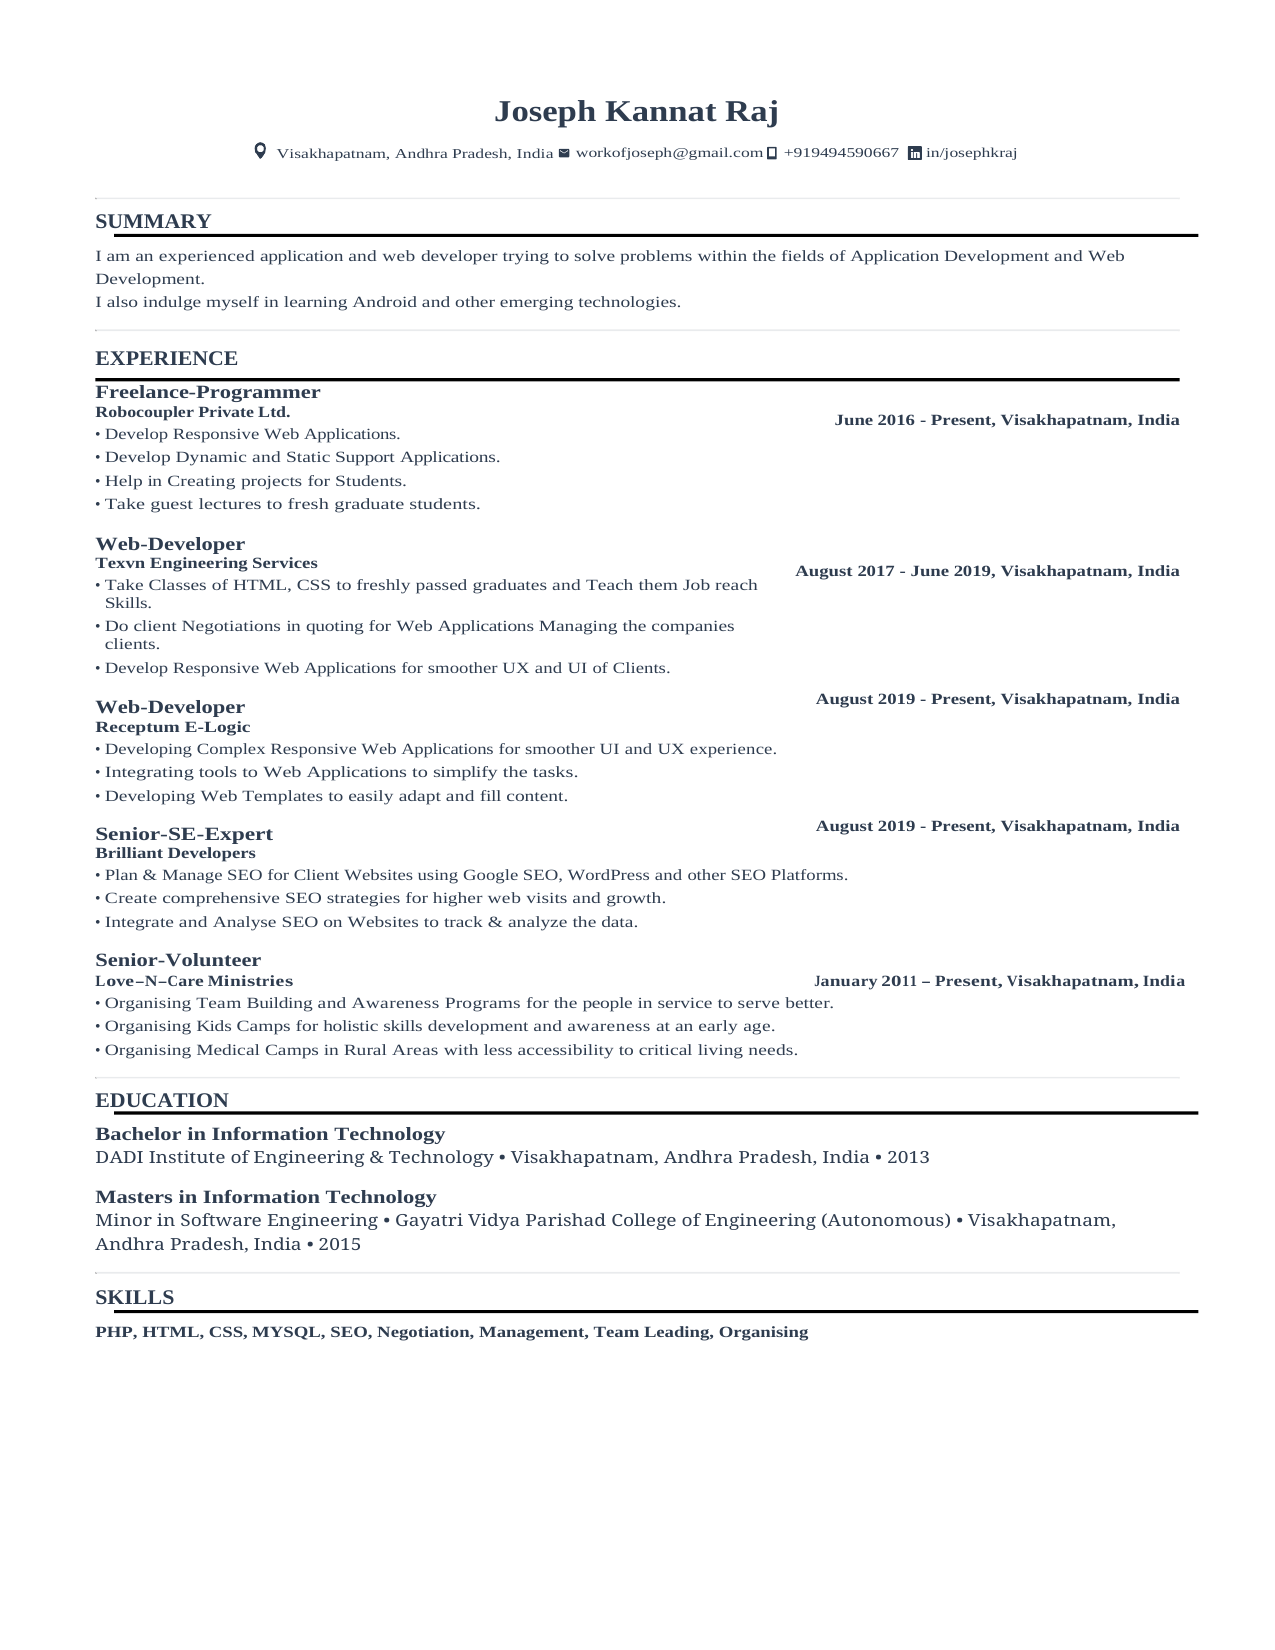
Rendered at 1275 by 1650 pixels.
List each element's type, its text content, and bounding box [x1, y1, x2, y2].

picture [254, 142, 266, 159]
subtitle Freelance-Programmer [95, 382, 786, 403]
subtitle Web-Developer [95, 532, 786, 554]
text August 2019 - Present, Visakhapatnam, India [791, 817, 1179, 834]
list Help in Creating projects for Students. [95, 471, 786, 489]
list Do client Negotiations in quoting for Web Applications Managing the companies clients. [95, 617, 786, 653]
text SKILLS [95, 1285, 1192, 1309]
subtitle Receptum E-Logic [95, 718, 786, 736]
subtitle EXPERIENCE [95, 346, 786, 370]
subtitle Texvn Engineering Services [95, 554, 786, 572]
subtitle SUMMARY [95, 209, 1192, 233]
list Take guest lectures to fresh graduate students. [95, 495, 786, 513]
text Masters in Information Technology [95, 1186, 1192, 1207]
list Develop Responsive Web Applications. [95, 424, 786, 442]
list Develop Responsive Web Applications for smoother UX and UI of Clients. [95, 658, 786, 676]
subtitle Bachelor in Information Technology [95, 1123, 1192, 1144]
subtitle Brilliant Developers [95, 844, 786, 862]
title Joseph Kannat Raj [83, 94, 1189, 128]
list Developing Web Templates to easily adapt and fill content. [95, 786, 786, 804]
text August 2019 - Present, Visakhapatnam, India [791, 690, 1179, 708]
text DADI Institute of Engineering & Technology • Visakhapatnam, Andhra Pradesh, India • 2013 [95, 1145, 1192, 1168]
subtitle Senior-SE-Expert [95, 822, 786, 844]
list Integrating tools to Web Applications to simplify the tasks. [95, 763, 786, 781]
list Take Classes of HTML, CSS to freshly passed graduates and Teach them Job reach Skills. [95, 576, 786, 612]
subtitle Robocoupler Private Ltd. [95, 403, 786, 421]
text I am an experienced application and web developer trying to solve problems within the fields of Application Development and Web Development. [95, 246, 1192, 288]
text Visakhapatnam, Andhra Pradesh, India workofjoseph@gmail.com +919494590667 in/josephkraj [83, 143, 1189, 169]
list Organising Medical Camps in Rural Areas with less accessibility to critical living needs. [95, 1041, 1192, 1058]
text June 2016 - Present, Visakhapatnam, India [791, 410, 1179, 428]
subtitle Web-Developer [95, 696, 786, 718]
subtitle EDUCATION [95, 1088, 1192, 1112]
text August 2017 - June 2019, Visakhapatnam, India [791, 562, 1179, 580]
text Minor in Software Engineering • Gayatri Vidya Parishad College of Engineering (Autonomous) • Visakhapatnam, Andhra Pradesh, India • 2015 [95, 1208, 1188, 1255]
subtitle Love-N-Care Ministries January 2011 - Present, Visakhapatnam, India [95, 972, 1192, 990]
list Develop Dynamic and Static Support Applications. [95, 448, 786, 466]
list Organising Kids Camps for holistic skills development and awareness at an early age. [95, 1017, 1192, 1035]
text I also indulge myself in learning Android and other emerging technologies. [95, 293, 1192, 311]
list Organising Team Building and Awareness Programs for the people in service to serve better. [95, 994, 1192, 1012]
subtitle PHP, HTML, CSS, MYSQL, SEO, Negotiation, Management, Team Leading, Organising [95, 1323, 1192, 1341]
subtitle Senior-Volunteer [95, 950, 1192, 971]
list Create comprehensive SEO strategies for higher web visits and growth. [95, 889, 1192, 907]
list Integrate and Analyse SEO on Websites to track & analyze the data. [95, 913, 1192, 931]
list Plan & Manage SEO for Client Websites using Google SEO, WordPress and other SEO Platforms. [95, 866, 1192, 884]
list Developing Complex Responsive Web Applications for smoother UI and UX experience. [95, 740, 786, 758]
